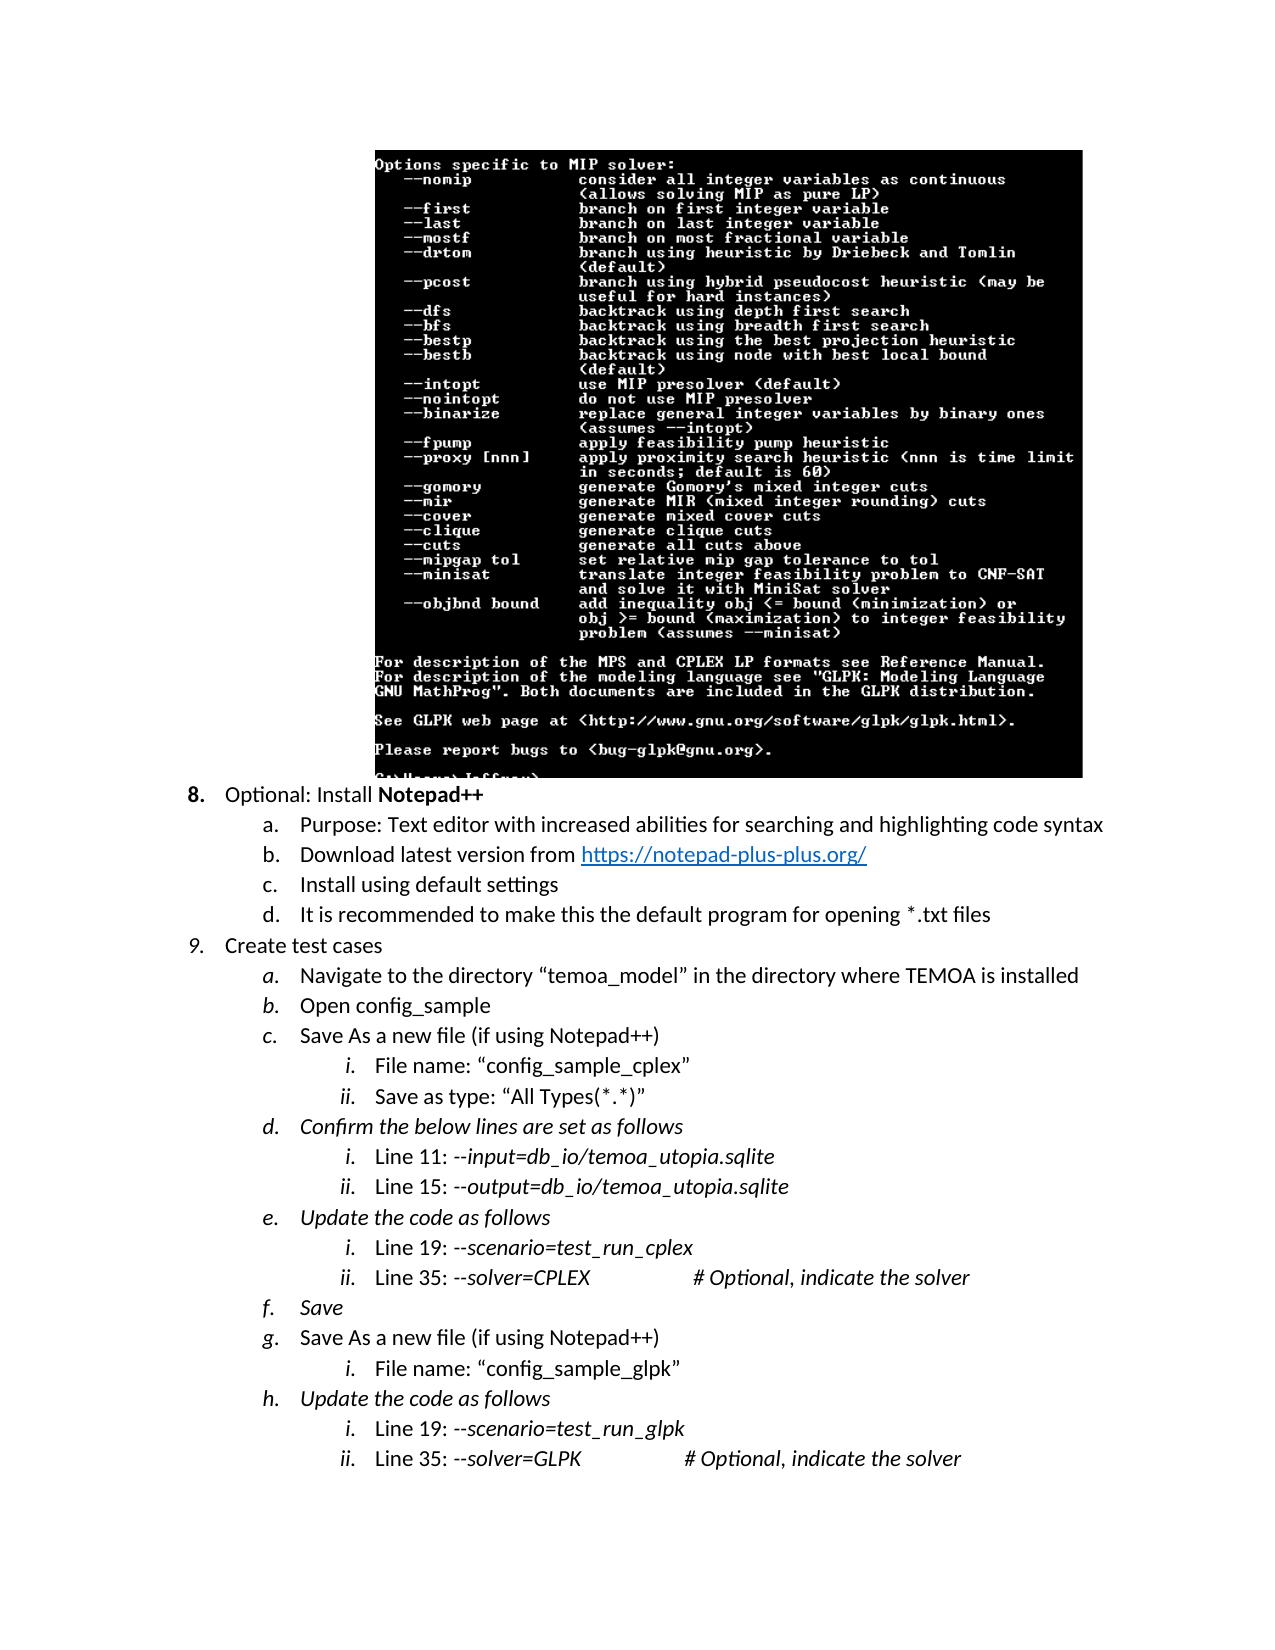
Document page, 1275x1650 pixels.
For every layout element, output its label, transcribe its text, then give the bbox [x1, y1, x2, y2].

list File name: “config_sample_glpk” [356, 1354, 1125, 1382]
list It is recommended to make this the default program for opening *.txt files [262, 901, 1125, 928]
list Update the code as follows [262, 1203, 1125, 1231]
list Purpose: Text editor with increased abilities for searching and highlighting code syntax [262, 810, 1125, 838]
list Optional: Install Notepad++ [187, 780, 1125, 808]
list Update the code as follows [262, 1384, 1125, 1412]
list Line 15: --output=db_io/temoa_utopia.sqlite [356, 1172, 1125, 1200]
list Save As a new file (if using Notepad++) [262, 1323, 1125, 1351]
list File name: “config_sample_cplex” [356, 1052, 1125, 1079]
list Save [262, 1293, 1125, 1321]
list Navigate to the directory “temoa_model” in the directory where TEMOA is installed [262, 961, 1125, 989]
list Line 19: --scenario=test_run_cplex [356, 1233, 1125, 1261]
list Install using default settings [262, 870, 1125, 898]
list Save as type: “All Types(*.*)” [356, 1082, 1125, 1110]
list Confirm the below lines are set as follows [262, 1112, 1125, 1140]
list Line 35: --solver=GLPK # Optional, indicate the solver [356, 1444, 1125, 1472]
list Line 19: --scenario=test_run_glpk [356, 1414, 1125, 1442]
list Create test cases [187, 931, 1125, 959]
list Line 11: --input=db_io/temoa_utopia.sqlite [356, 1142, 1125, 1170]
list Download latest version from https://notepad-plus-plus.org/ [262, 840, 1125, 868]
list Open config_sample [262, 991, 1125, 1019]
picture [375, 150, 1083, 778]
list Line 35: --solver=CPLEX # Optional, indicate the solver [356, 1263, 1125, 1291]
list Save As a new file (if using Notepad++) [262, 1021, 1125, 1049]
